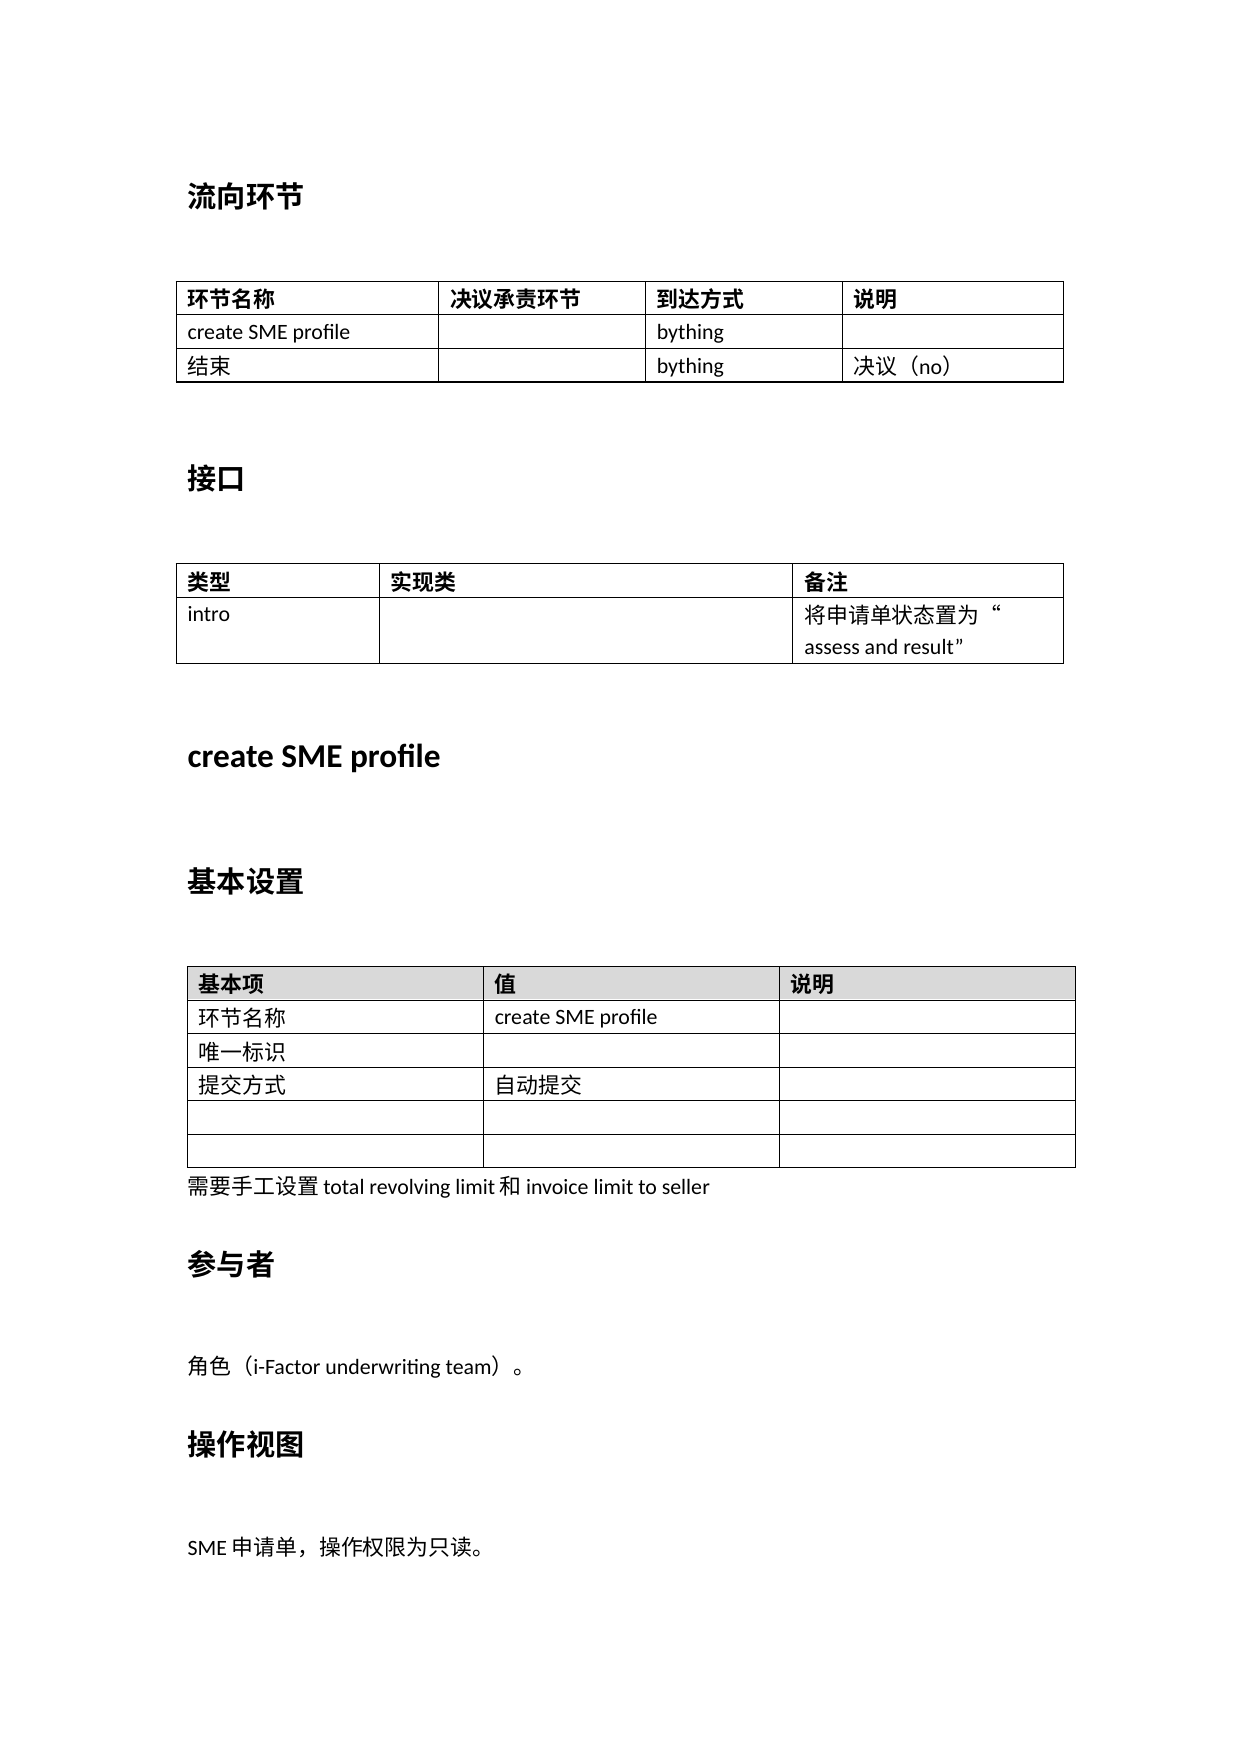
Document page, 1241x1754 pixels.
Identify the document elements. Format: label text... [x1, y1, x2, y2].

table_header 到达方式 [646, 282, 842, 314]
table_cell [780, 1068, 1075, 1100]
subtitle 接口 [187, 444, 1053, 509]
table_cell [484, 1101, 779, 1134]
table_header 实现类 [380, 564, 792, 597]
table_cell bything [646, 349, 842, 381]
subtitle 基本设置 [187, 847, 1053, 912]
subtitle 操作视图 [187, 1410, 1053, 1475]
table_header 环节名称 [177, 282, 438, 314]
table_cell 唯一标识 [188, 1034, 483, 1067]
table_header 类型 [177, 564, 379, 597]
table_header 基本项 [188, 967, 483, 999]
table_cell [484, 1034, 779, 1067]
table_cell 将申请单状态置为“ assess and result” [793, 598, 1063, 663]
table_cell 自动提交 [484, 1068, 779, 1100]
table_cell 环节名称 [188, 1001, 483, 1033]
table_cell bything [646, 315, 842, 348]
table_cell [188, 1135, 483, 1167]
table_cell [780, 1101, 1075, 1134]
text 需要手工设置total revolving limit和invoice limit to seller [187, 1168, 1053, 1201]
table_header 备注 [793, 564, 1063, 597]
table_cell [780, 1034, 1075, 1067]
table_header 说明 [843, 282, 1063, 314]
subtitle create SME profile [187, 723, 1053, 788]
table_header 说明 [780, 967, 1075, 999]
table_cell create SME profile [484, 1001, 779, 1033]
table_cell [780, 1135, 1075, 1167]
table_header 值 [484, 967, 779, 999]
text 角色（i-Factor underwriting team）。 [187, 1349, 1053, 1381]
table_cell 提交方式 [188, 1068, 483, 1100]
table_cell [380, 598, 792, 663]
table_cell [439, 349, 645, 381]
text SME申请单，操作权限为只读。 [187, 1529, 1053, 1562]
table_cell intro [177, 598, 379, 663]
table_cell create SME profile [177, 315, 438, 348]
table_cell 决议（no） [843, 349, 1063, 381]
table_cell [439, 315, 645, 348]
subtitle 参与者 [187, 1230, 1053, 1295]
table_cell [484, 1135, 779, 1167]
table_cell [843, 315, 1063, 348]
table_header 决议承责环节 [439, 282, 645, 314]
table_cell [188, 1101, 483, 1134]
table_cell 结束 [177, 349, 438, 381]
subtitle 流向环节 [187, 162, 1053, 227]
table_cell [780, 1001, 1075, 1033]
